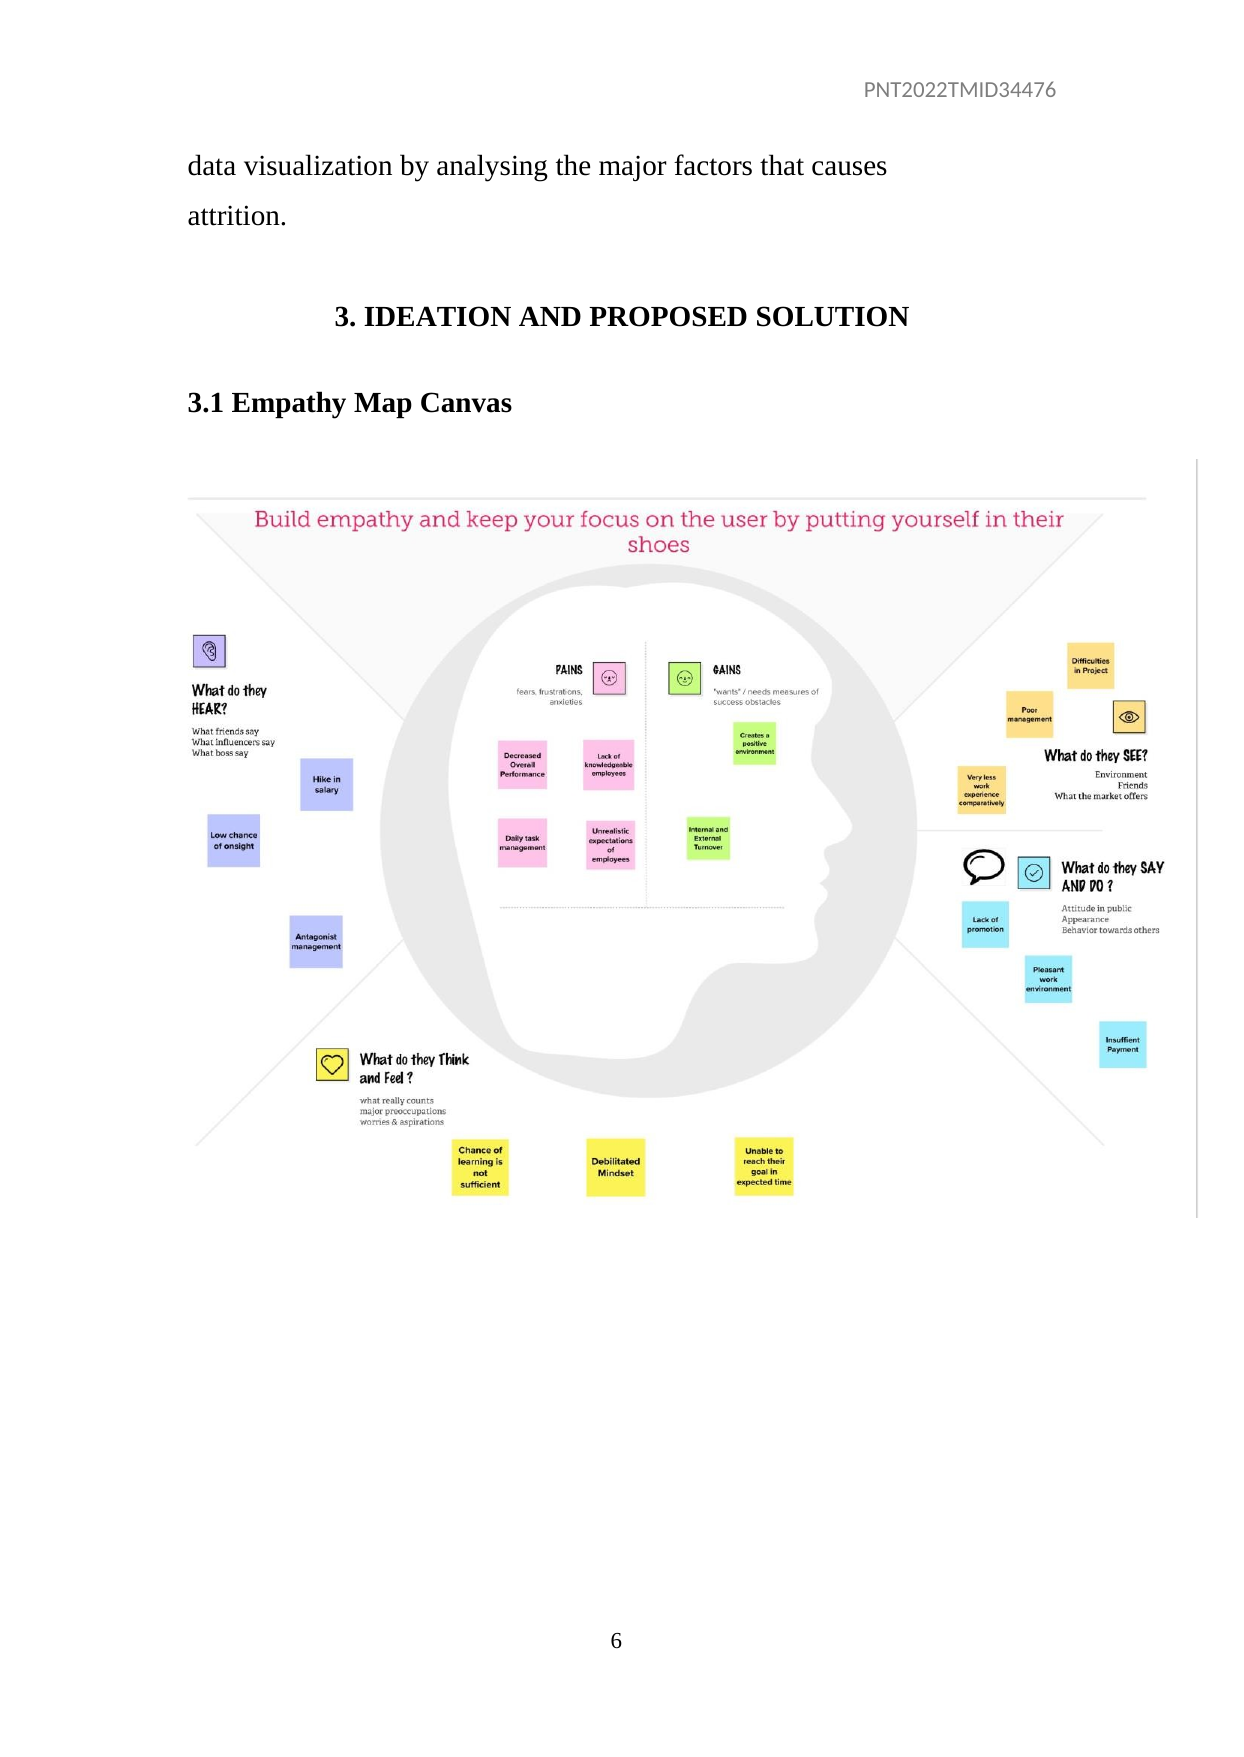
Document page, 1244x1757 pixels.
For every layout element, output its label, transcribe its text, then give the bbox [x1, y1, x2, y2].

subtitle IDEATION AND PROPOSED SOLUTION [334, 299, 1210, 332]
subtitle Empathy Map Canvas [187, 386, 1210, 419]
picture [187, 459, 1199, 1218]
text data visualization by analysing the major factors that causes attrition. [187, 148, 981, 232]
